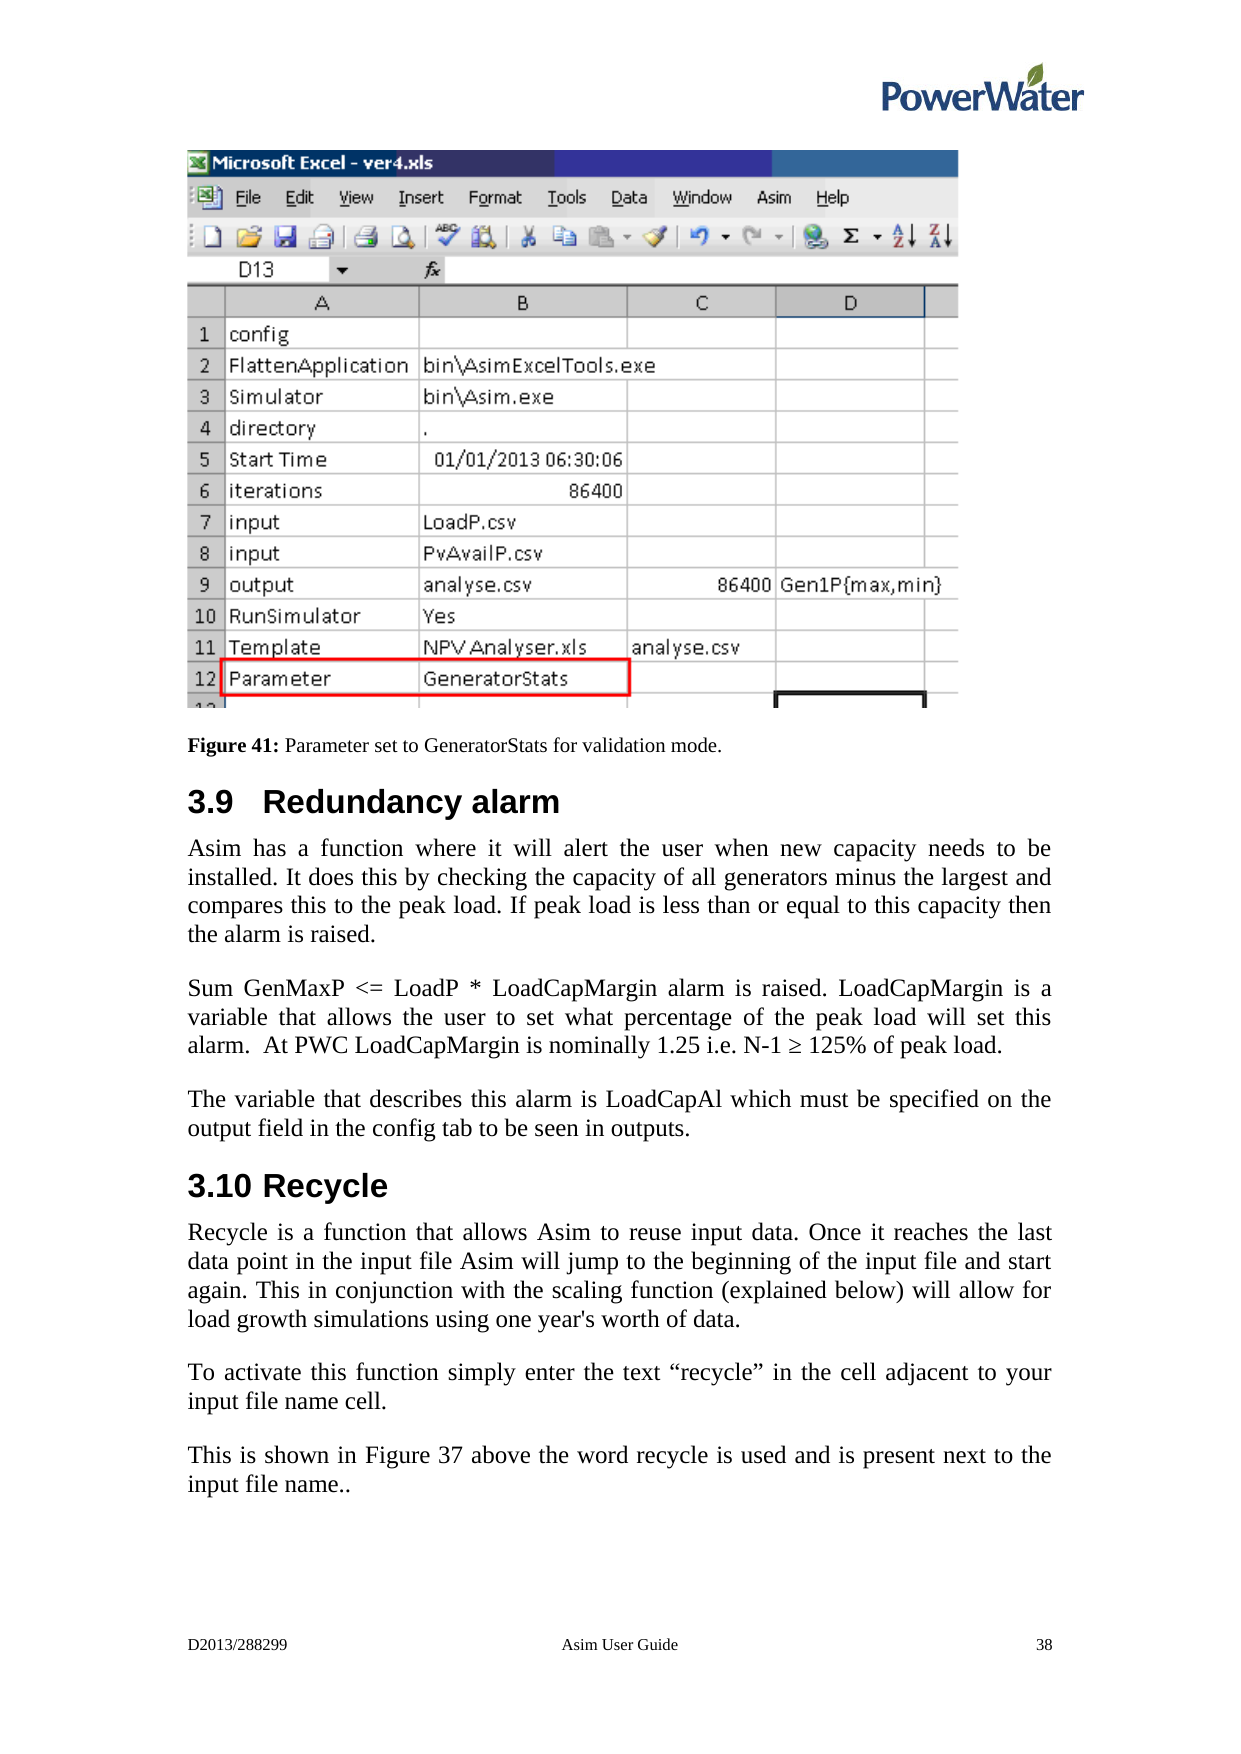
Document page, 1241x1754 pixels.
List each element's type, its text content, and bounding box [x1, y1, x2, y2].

text Sum GenMaxP <= LoadP * LoadCapMargin alarm is raised. LoadCapMargin is a variable that allows the user to set what percentage of the peak load will set this alarm. At PWC LoadCapMargin is nominally 1.25 i.e. N-1 ≥ 125% of peak load. [187, 973, 1053, 1059]
text This is shown in Figure 37 above the word recycle is used and is present next to the input file name.. [187, 1440, 1053, 1497]
subtitle Redundancy alarm [187, 782, 1053, 820]
picture [882, 62, 1085, 111]
text Recycle is a function that allows Asim to reuse input data. Once it reaches the last data point in the input file Asim will jump to the beginning of the input file and start again. This in conjunction with the scaling function (explained below) will allow for load growth simulations using one year's worth of data. [187, 1217, 1053, 1332]
text Asim has a function where it will alert the user when new capacity needs to be installed. It does this by checking the capacity of all generators minus the largest and compares this to the peak load. If peak load is less than or equal to this capacity then the alarm is raised. [187, 833, 1053, 948]
text Figure 41: Parameter set to GeneratorStats for validation mode. [187, 733, 1053, 757]
subtitle Recycle [187, 1167, 1053, 1205]
text To activate this function simply enter the text “recycle” in the cell adjacent to your input file name cell. [187, 1357, 1053, 1415]
picture [187, 150, 959, 708]
text The variable that describes this alarm is LoadCapAl which must be specified on the output field in the config tab to be seen in outputs. [187, 1084, 1053, 1142]
